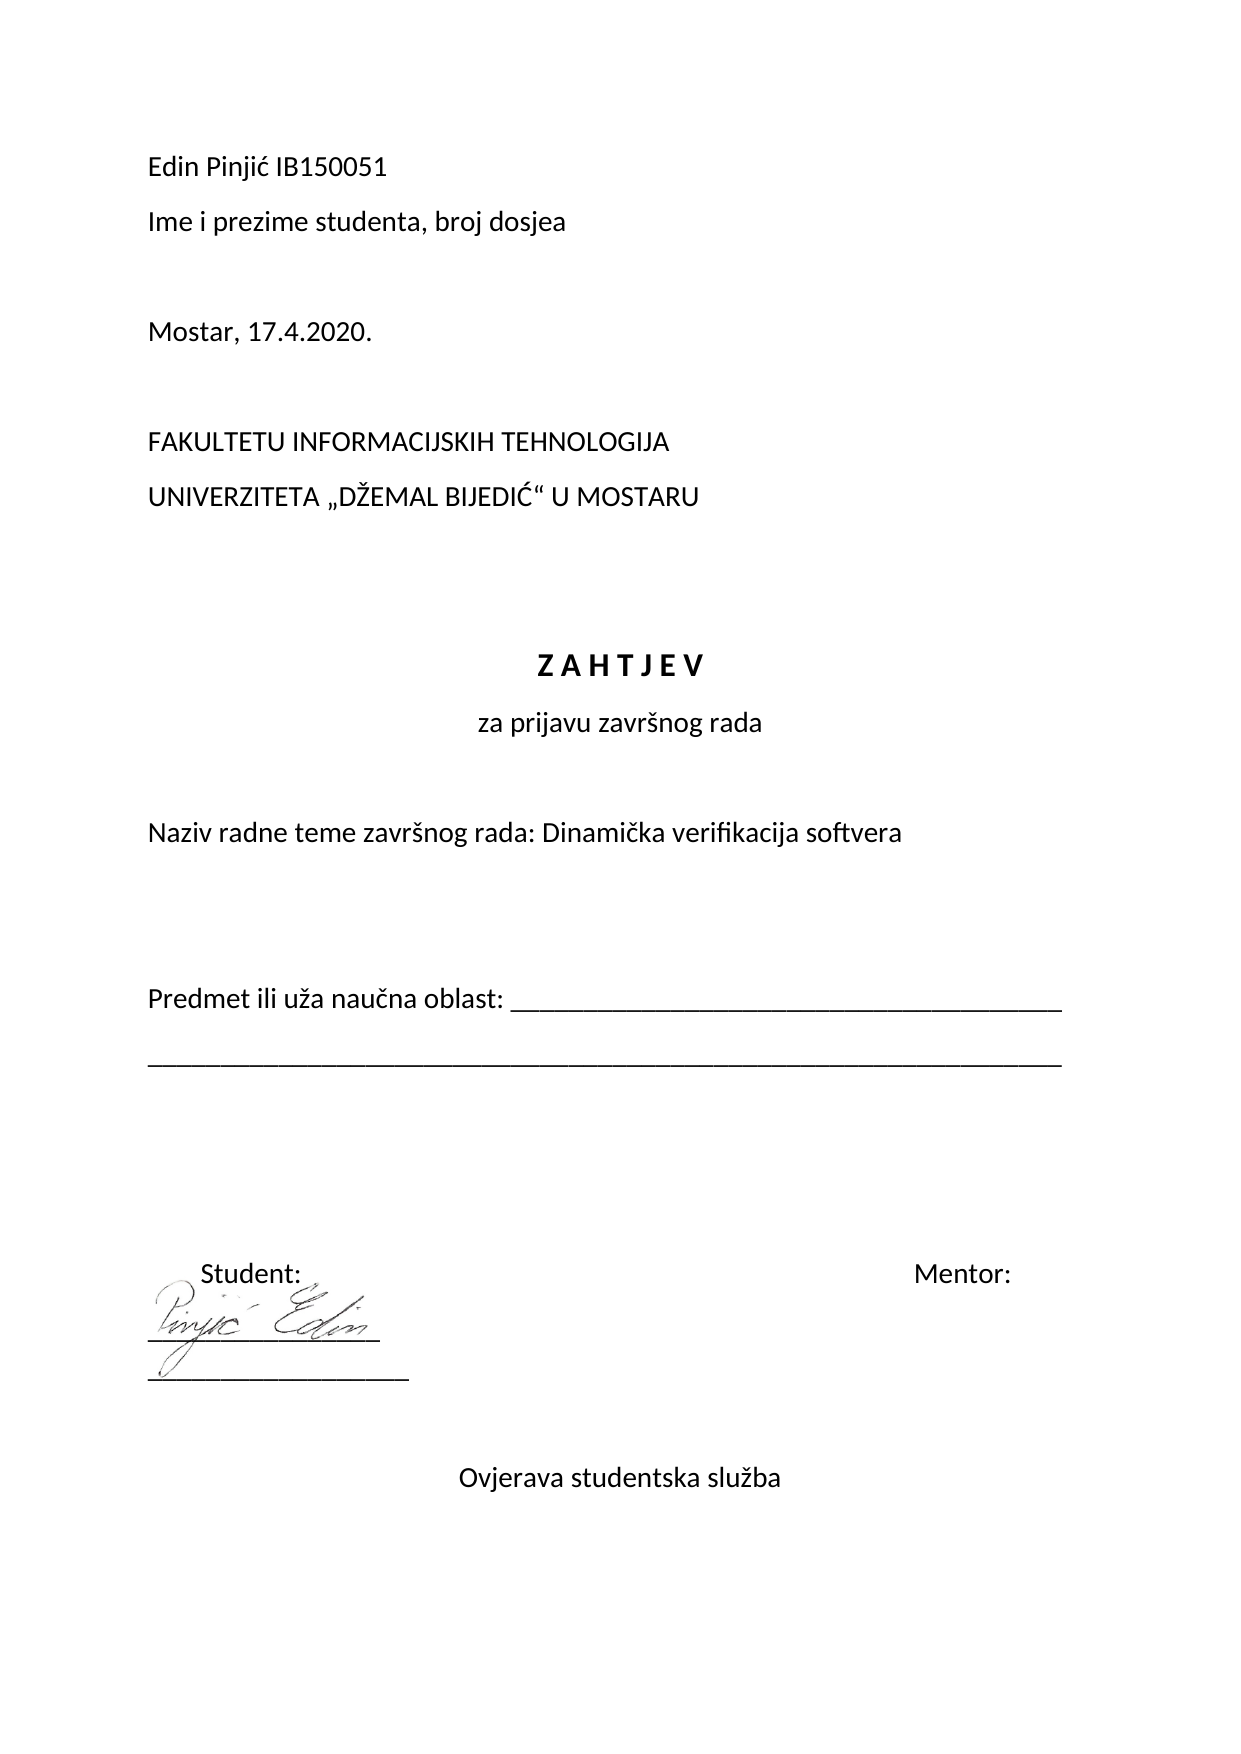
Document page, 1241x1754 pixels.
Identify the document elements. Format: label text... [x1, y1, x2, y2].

text Naziv radne teme završnog rada: Dinamička verifikacija softvera [148, 814, 1093, 850]
text _______________________________________________________________ [148, 1035, 1093, 1070]
text Predmet ili uža naučna oblast: ______________________________________ [148, 980, 1093, 1015]
text ________________ __________________ [148, 1310, 1093, 1384]
text Ime i prezime studenta, broj dosjea [148, 203, 1093, 238]
text FAKULTETU INFORMACIJSKIH TEHNOLOGIJA [148, 423, 1093, 459]
text za prijavu završnog rada [148, 704, 1093, 740]
text Mostar, 17.4.2020. [148, 313, 1093, 348]
text Edin Pinjić IB150051 [148, 148, 1093, 183]
text Ovjerava studentska služba [148, 1459, 1093, 1494]
text Student: Mentor: [148, 1255, 1093, 1291]
text Z A H T J E V [148, 643, 1093, 684]
text UNIVERZITETA „DŽEMAL BIJEDIĆ“ U MOSTARU [148, 478, 1093, 514]
picture [147, 1266, 376, 1340]
